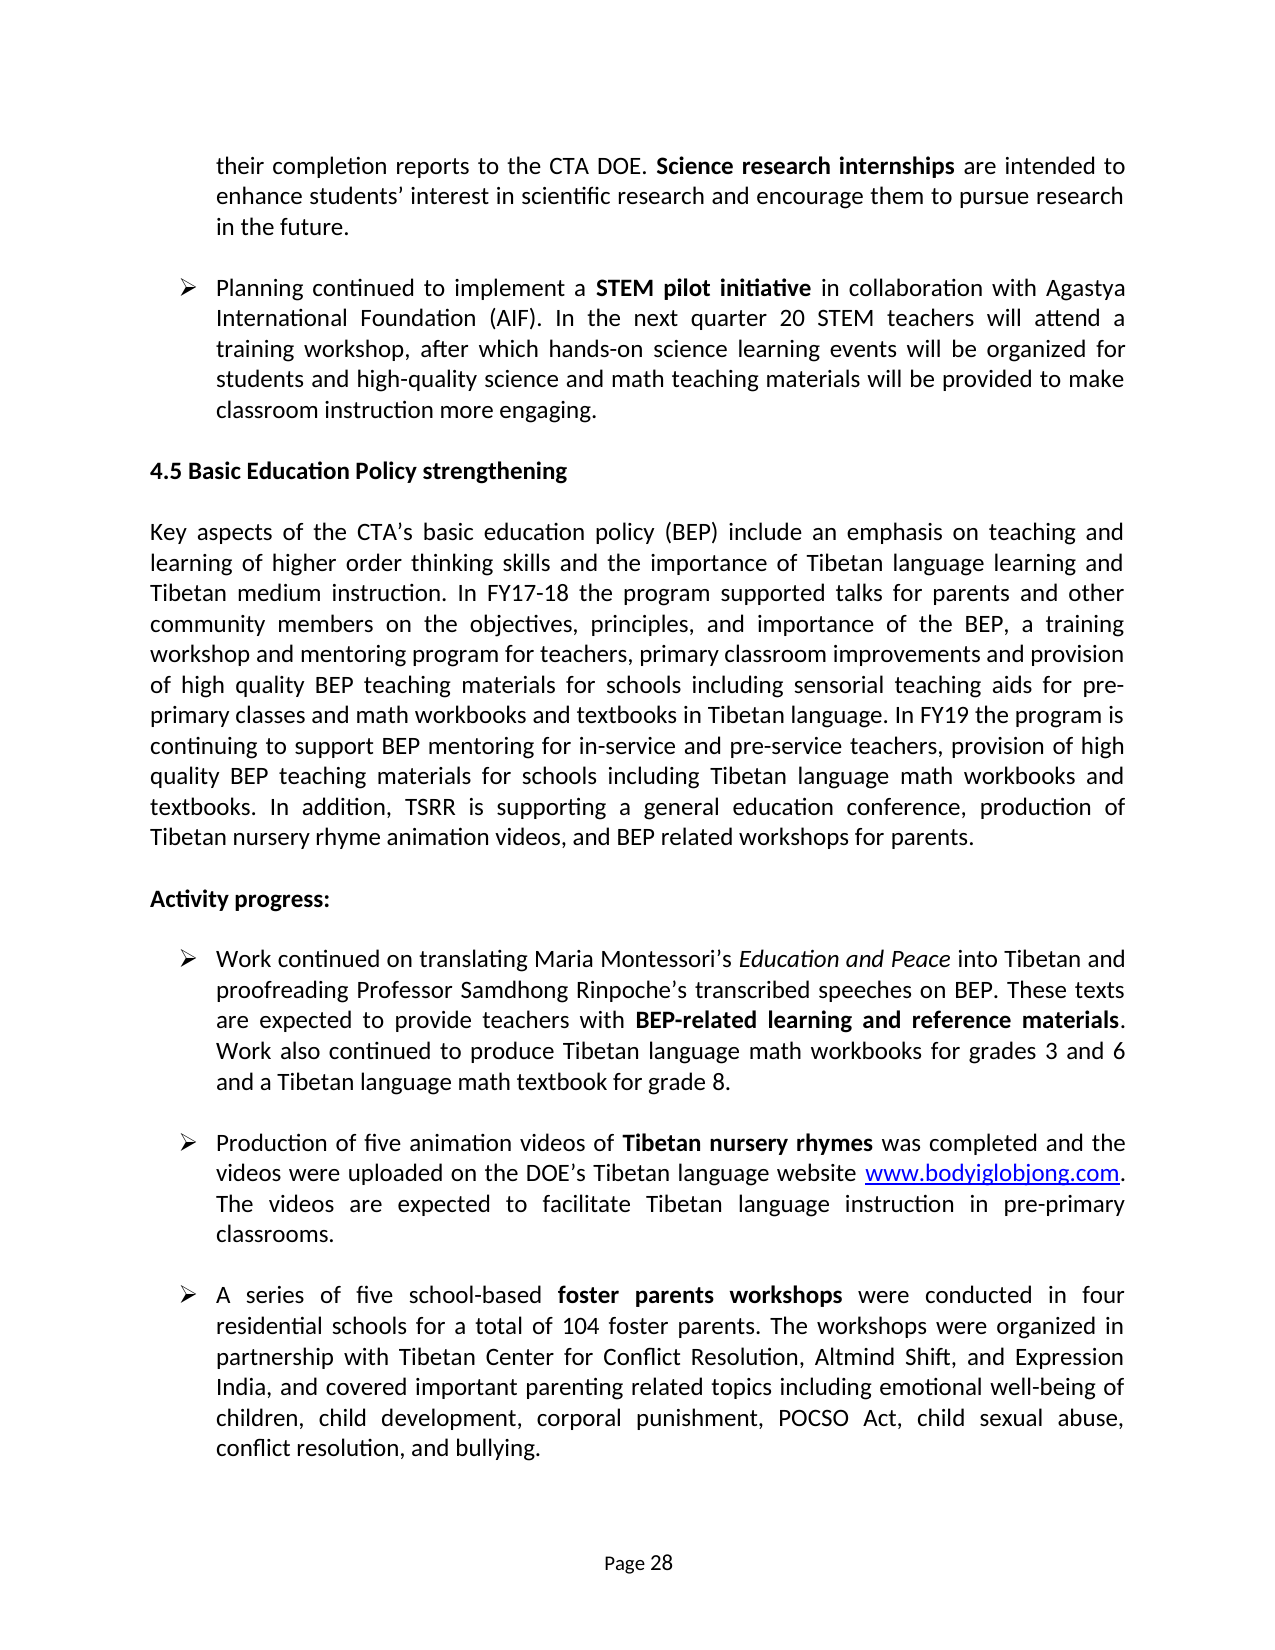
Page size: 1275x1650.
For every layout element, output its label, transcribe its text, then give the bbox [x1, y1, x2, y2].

list Work continued on translating Maria Montessori’s Education and Peace into Tibetan and proofreading Professor Samdhong Rinpoche’s transcribed speeches on BEP. These texts are expected to provide teachers with BEP-related learning and reference materials. Work also continued to produce Tibetan language math workbooks for grades 3 and 6 and a Tibetan language math textbook for grade 8. [178, 944, 1126, 1096]
subtitle Basic Education Policy strengthening [150, 455, 1227, 486]
list A series of five school-based foster parents workshops were conducted in four residential schools for a total of 104 foster parents. The workshops were organized in partnership with Tibetan Center for Conflict Resolution, Altmind Shift, and Expression India, and covered important parenting related topics including emotional well-being of children, child development, corporal punishment, POCSO Act, child sexual abuse, conflict resolution, and bullying. [178, 1279, 1126, 1463]
list Planning continued to implement a STEM pilot initiative in collaboration with Agastya International Foundation (AIF). In the next quarter 20 STEM teachers will attend a training workshop, after which hands-on science learning events will be organized for students and high-quality science and math teaching materials will be provided to make classroom instruction more engaging. [178, 272, 1126, 424]
subtitle Activity progress: [150, 883, 1227, 913]
text their completion reports to the CTA DOE. Science research internships are intended to enhance students’ interest in scientific research and encourage them to pursue research in the future. [216, 150, 1126, 242]
text Key aspects of the CTA’s basic education policy (BEP) include an emphasis on teaching and learning of higher order thinking skills and the importance of Tibetan language learning and Tibetan medium instruction. In FY17-18 the program supported talks for parents and other community members on the objectives, principles, and importance of the BEP, a training workshop and mentoring program for teachers, primary classroom improvements and provision of high quality BEP teaching materials for schools including sensorial teaching aids for pre- primary classes and math workbooks and textbooks in Tibetan language. In FY19 the program is continuing to support BEP mentoring for in-service and pre-service teachers, provision of high quality BEP teaching materials for schools including Tibetan language math workbooks and textbooks. In addition, TSRR is supporting a general education conference, production of Tibetan nursery rhyme animation videos, and BEP related workshops for parents. [150, 516, 1126, 852]
list Production of five animation videos of Tibetan nursery rhymes was completed and the videos were uploaded on the DOE’s Tibetan language website www.bodyiglobjong.com. The videos are expected to facilitate Tibetan language instruction in pre-primary classrooms. [178, 1127, 1126, 1249]
